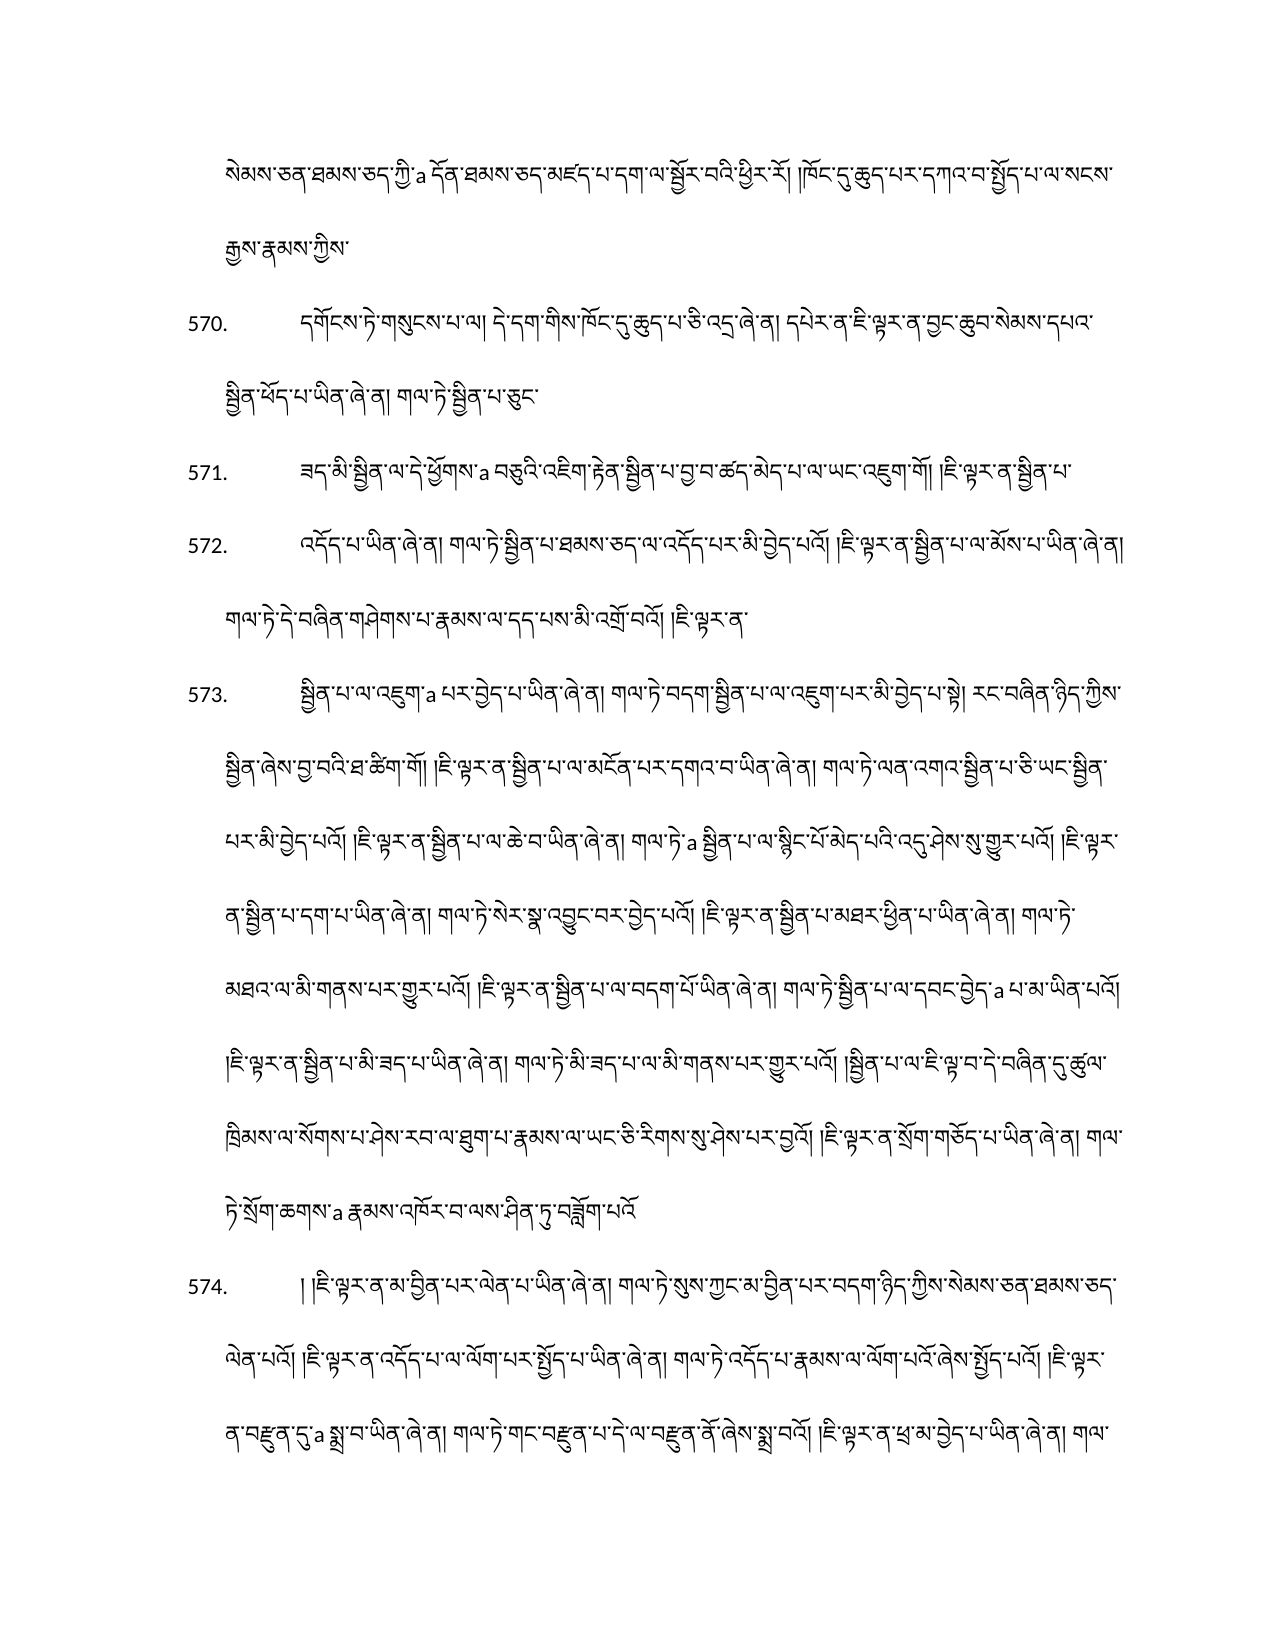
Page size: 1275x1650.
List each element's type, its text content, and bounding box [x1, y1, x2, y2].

list དགོངས་ཏེ་གསུངས་པ་ལ། དེ་དག་གིས་ཁོང་དུ་ཆུད་པ་ཅི་འདྲ་ཞེ་ན། དཔེར་ན་ཇི་ལྟར་ན་བྱང་ཆུབ་སེམས་དཔའ་སྦྱིན་ཕོད་པ་ཡིན་ཞེ་ན། གལ་ཏེ་སྦྱིན་པ་ཅུང་ [187, 298, 1125, 437]
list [187, 1261, 1125, 1473]
list འདོད་པ་ཡིན་ཞེ་ན། གལ་ཏེ་སྦྱིན་པ་ཐམས་ཅད་ལ་འདོད་པར་མི་བྱེད་པའོ། །ཇི་ལྟར་ན་སྦྱིན་པ་ལ་མོས་པ་ཡིན་ཞེ་ན། གལ་ཏེ་དེ་བཞིན་གཤེགས་པ་རྣམས་ལ་དད་པས་མི་འགྲོ་བའོ། །ཇི་ལྟར་ན་ [187, 520, 1125, 659]
list ཟད་མི་སྦྱིན་ལ་དེ་ཕྱོགས་aབཅུའི་འཇིག་རྟེན་སྦྱིན་པ་བྱ་བ་ཚད་མེད་པ་ལ་ཡང་འཇུག་གོ། །ཇི་ལྟར་ན་སྦྱིན་པ་ [187, 446, 1125, 511]
list སྦྱིན་པ་ལ་འཇུག་aཔར་བྱེད་པ་ཡིན་ཞེ་ན། གལ་ཏེ་བདག་སྦྱིན་པ་ལ་འཇུག་པར་མི་བྱེད་པ་སྟེ། རང་བཞིན་ཉིད་ཀྱིས་སྦྱིན་ཞེས་བྱ་བའི་ཐ་ཚིག་གོ། །ཇི་ལྟར་ན་སྦྱིན་པ་ལ་མངོན་པར་དགའ་བ་ཡིན་ཞེ་ན། གལ་ཏེ་ལན་འགའ་སྦྱིན་པ་ཅི་ཡང་སྦྱིན་པར་མི་བྱེད་པའོ། །ཇི་ལྟར་ན་སྦྱིན་པ་ལ་ཆེ་བ་ཡིན་ཞེ་ན། གལ་ཏེ་aསྦྱིན་པ་ལ་སྙིང་པོ་མེད་པའི་འདུ་ཤེས་སུ་གྱུར་པའོ། །ཇི་ལྟར་ན་སྦྱིན་པ་དག་པ་ཡིན་ཞེ་ན། གལ་ཏེ་སེར་སྣ་འབྱུང་བར་བྱེད་པའོ། །ཇི་ལྟར་ན་སྦྱིན་པ་མཐར་ཕྱིན་པ་ཡིན་ཞེ་ན། གལ་ཏེ་མཐའ་ལ་མི་གནས་པར་གྱུར་པའོ། །ཇི་ལྟར་ན་སྦྱིན་པ་ལ་བདག་པོ་ཡིན་ཞེ་ན། གལ་ཏེ་སྦྱིན་པ་ལ་དབང་བྱེད་aཔ་མ་ཡིན་པའོ། །ཇི་ལྟར་ན་སྦྱིན་པ་མི་ཟད་པ་ཡིན་ཞེ་ན། གལ་ཏེ་མི་ཟད་པ་ལ་མི་གནས་པར་གྱུར་པའོ། །སྦྱིན་པ་ལ་ཇི་ལྟ་བ་དེ་བཞིན་དུ་ཚུལ་ཁྲིམས་ལ་སོགས་པ་ཤེས་རབ་ལ་ཐུག་པ་རྣམས་ལ་ཡང་ཅི་རིགས་སུ་ཤེས་པར་བྱའོ། །ཇི་ལྟར་ན་སྲོག་གཅོད་པ་ཡིན་ཞེ་ན། གལ་ཏེ་སྲོག་ཆགས་aརྣམས་འཁོར་བ་ལས་ཤིན་ཏུ་བཟློག་པའོ [187, 668, 1125, 1251]
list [187, 150, 1125, 288]
